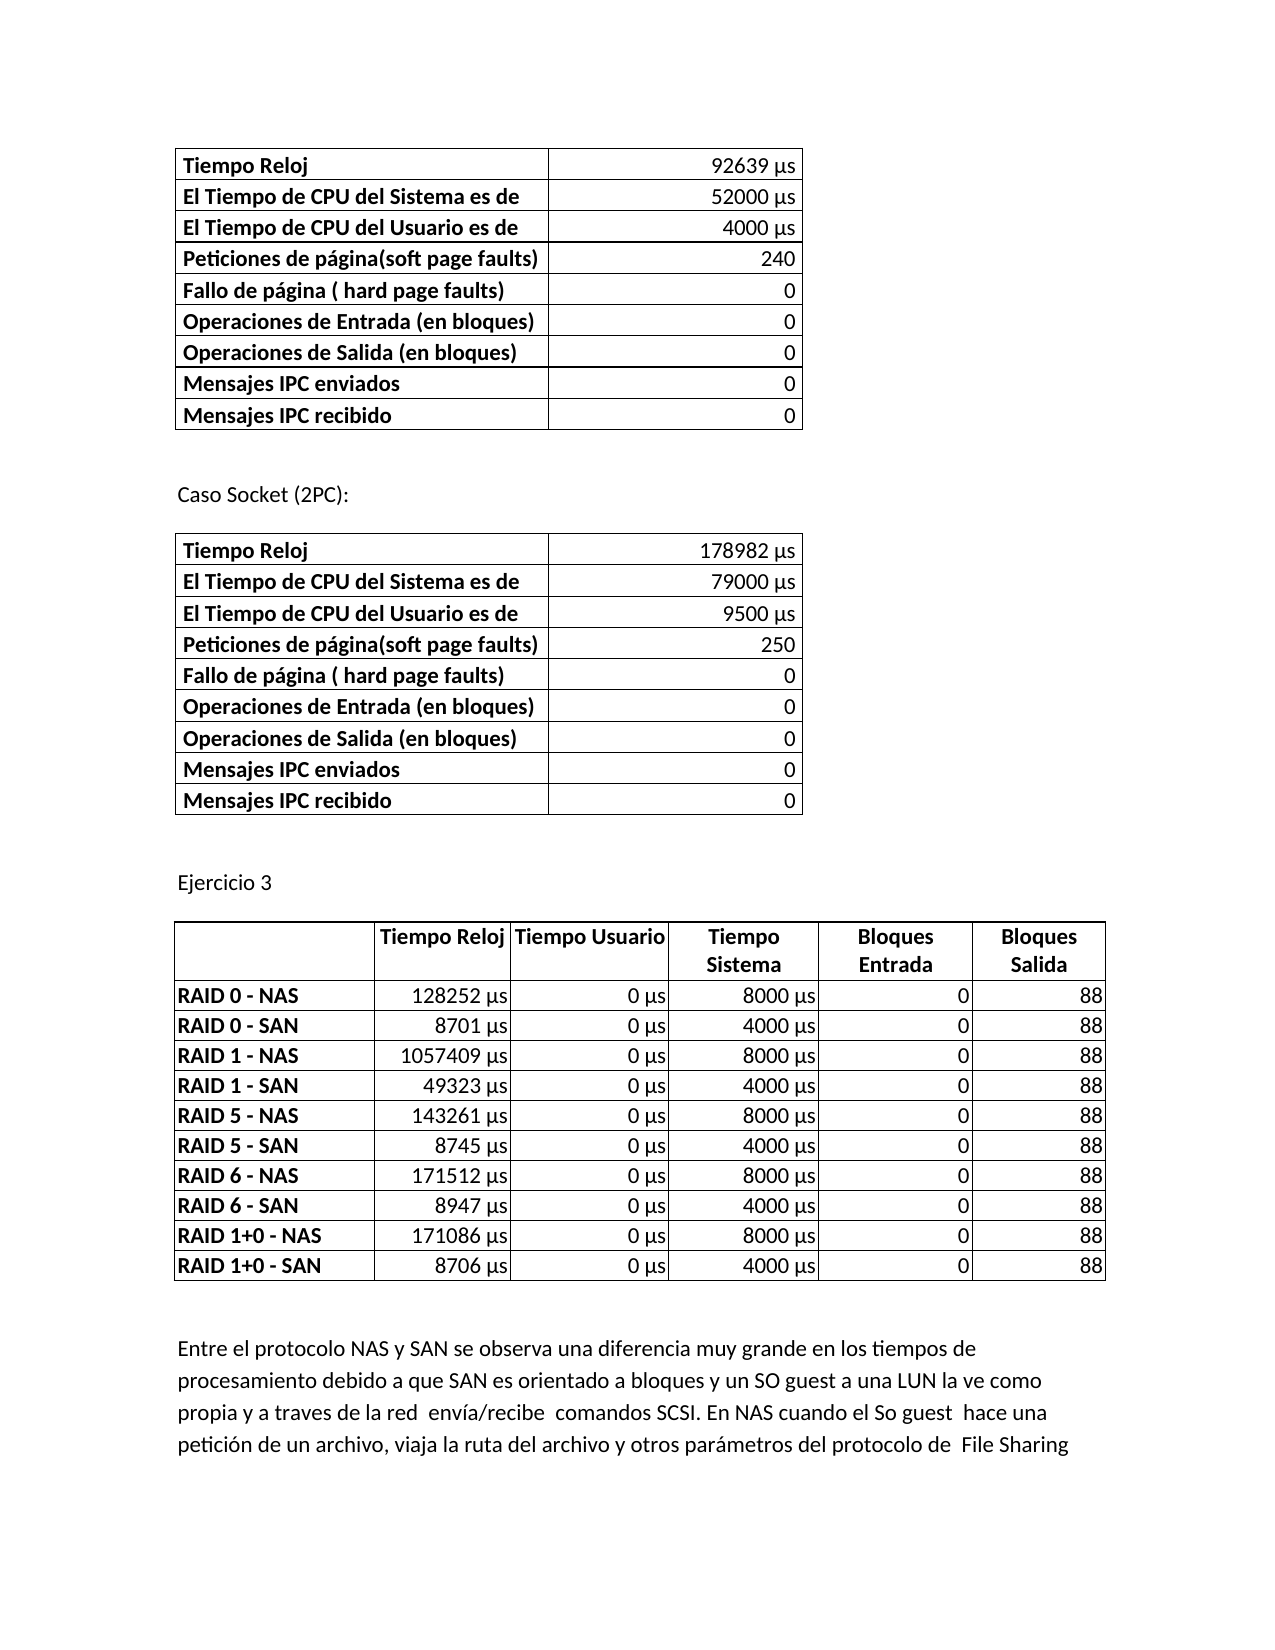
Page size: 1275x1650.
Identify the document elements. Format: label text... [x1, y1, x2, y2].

table_cell 0 [549, 753, 802, 783]
table_cell 0 µs [511, 1191, 668, 1220]
table_header Bloques Entrada [819, 923, 972, 980]
table_cell Operaciones de Entrada (en bloques) [176, 690, 548, 721]
table_cell 88 [973, 1251, 1105, 1280]
table_cell 0 µs [511, 1221, 668, 1250]
table_cell Peticiones de página(soft page faults) [176, 243, 548, 273]
table_cell 0 µs [511, 981, 668, 1010]
table_header Tiempo Reloj [375, 923, 510, 980]
table_cell RAID 5 - SAN [175, 1131, 374, 1160]
table_cell 0 [549, 399, 802, 429]
table_cell Mensajes IPC enviados [176, 368, 548, 398]
table_cell 4000 µs [549, 211, 802, 241]
table_cell 88 [973, 1071, 1105, 1100]
table_cell RAID 0 - NAS [175, 981, 374, 1010]
table_cell 250 [549, 628, 802, 658]
table_cell 8000 µs [669, 1221, 818, 1250]
table_cell 0 [549, 784, 802, 814]
table_cell 79000 µs [549, 565, 802, 596]
table_cell Operaciones de Salida (en bloques) [176, 336, 548, 366]
table_cell 0 [819, 1161, 972, 1190]
table_cell 0 [549, 722, 802, 752]
table_cell El Tiempo de CPU del Sistema es de [176, 565, 548, 596]
table_cell 0 [549, 305, 802, 335]
table_cell Fallo de página ( hard page faults) [176, 274, 548, 304]
table_cell 0 [549, 368, 802, 398]
table_cell 4000 µs [669, 1131, 818, 1160]
table_cell Operaciones de Entrada (en bloques) [176, 305, 548, 335]
table_cell 0 [819, 1191, 972, 1220]
table_cell RAID 5 - NAS [175, 1101, 374, 1130]
table_cell RAID 1+0 - NAS [175, 1221, 374, 1250]
table_cell El Tiempo de CPU del Sistema es de [176, 180, 548, 210]
table_cell 1057409 µs [375, 1041, 510, 1070]
table_cell RAID 6 - SAN [175, 1191, 374, 1220]
table_cell 143261 µs [375, 1101, 510, 1130]
table_cell 171086 µs [375, 1221, 510, 1250]
table_cell 0 µs [511, 1131, 668, 1160]
table_cell 0 [549, 336, 802, 366]
table_cell Mensajes IPC recibido [176, 399, 548, 429]
table_cell 0 µs [511, 1101, 668, 1130]
table_cell RAID 0 - SAN [175, 1011, 374, 1040]
table_cell 0 µs [511, 1251, 668, 1280]
table_cell 0 [819, 1131, 972, 1160]
table_cell El Tiempo de CPU del Usuario es de [176, 211, 548, 241]
table_cell Operaciones de Salida (en bloques) [176, 722, 548, 752]
table_cell Mensajes IPC recibido [176, 784, 548, 814]
table_cell 8947 µs [375, 1191, 510, 1220]
table_cell RAID 1+0 - SAN [175, 1251, 374, 1280]
table_cell 8000 µs [669, 1161, 818, 1190]
table_cell 88 [973, 1101, 1105, 1130]
table_cell El Tiempo de CPU del Usuario es de [176, 597, 548, 627]
table_cell 0 [819, 1071, 972, 1100]
table_header Tiempo Reloj [176, 149, 548, 179]
table_cell 4000 µs [669, 1191, 818, 1220]
table_cell 4000 µs [669, 1011, 818, 1040]
table_cell 8701 µs [375, 1011, 510, 1040]
table_cell 8706 µs [375, 1251, 510, 1280]
table_cell 88 [973, 1041, 1105, 1070]
table_cell 88 [973, 1221, 1105, 1250]
table_cell 0 [819, 1011, 972, 1040]
table_cell RAID 6 - NAS [175, 1161, 374, 1190]
table_cell RAID 1 - SAN [175, 1071, 374, 1100]
table_cell Peticiones de página(soft page faults) [176, 628, 548, 658]
table_cell 240 [549, 243, 802, 273]
table_cell 8000 µs [669, 1101, 818, 1130]
table_cell 88 [973, 1191, 1105, 1220]
table_cell 171512 µs [375, 1161, 510, 1190]
table_cell 88 [973, 1131, 1105, 1160]
table_cell 8000 µs [669, 1041, 818, 1070]
table_cell 88 [973, 981, 1105, 1010]
table_cell 0 µs [511, 1161, 668, 1190]
table_cell 8745 µs [375, 1131, 510, 1160]
table_cell 88 [973, 1161, 1105, 1190]
table_cell 0 µs [511, 1041, 668, 1070]
table_cell 0 µs [511, 1071, 668, 1100]
table_header Tiempo Sistema [669, 923, 818, 980]
table_cell 0 [819, 1101, 972, 1130]
table_cell 9500 µs [549, 597, 802, 627]
table_cell 0 [819, 1221, 972, 1250]
table_cell 128252 µs [375, 981, 510, 1010]
table_cell 52000 µs [549, 180, 802, 210]
table_cell 0 [549, 690, 802, 721]
text Caso Socket (2PC): [177, 480, 1098, 508]
table_cell 0 [549, 274, 802, 304]
table_header Bloques Salida [973, 923, 1105, 980]
table_header Tiempo Reloj [176, 534, 548, 564]
table_cell 8000 µs [669, 981, 818, 1010]
table_cell RAID 1 - NAS [175, 1041, 374, 1070]
table_header 92639 µs [549, 149, 802, 179]
table_cell 0 µs [511, 1011, 668, 1040]
table_header Tiempo Usuario [511, 923, 668, 980]
table_cell 49323 µs [375, 1071, 510, 1100]
table_cell 0 [549, 659, 802, 689]
table_header [175, 923, 374, 980]
table_cell 0 [819, 1041, 972, 1070]
table_header 178982 µs [549, 534, 802, 564]
table_cell Fallo de página ( hard page faults) [176, 659, 548, 689]
table_cell 0 [819, 1251, 972, 1280]
table_cell 88 [973, 1011, 1105, 1040]
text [177, 1334, 1098, 1458]
table_cell 4000 µs [669, 1251, 818, 1280]
text Ejercicio 3 [177, 868, 1098, 896]
table_cell 4000 µs [669, 1071, 818, 1100]
table_cell 0 [819, 981, 972, 1010]
table_cell Mensajes IPC enviados [176, 753, 548, 783]
